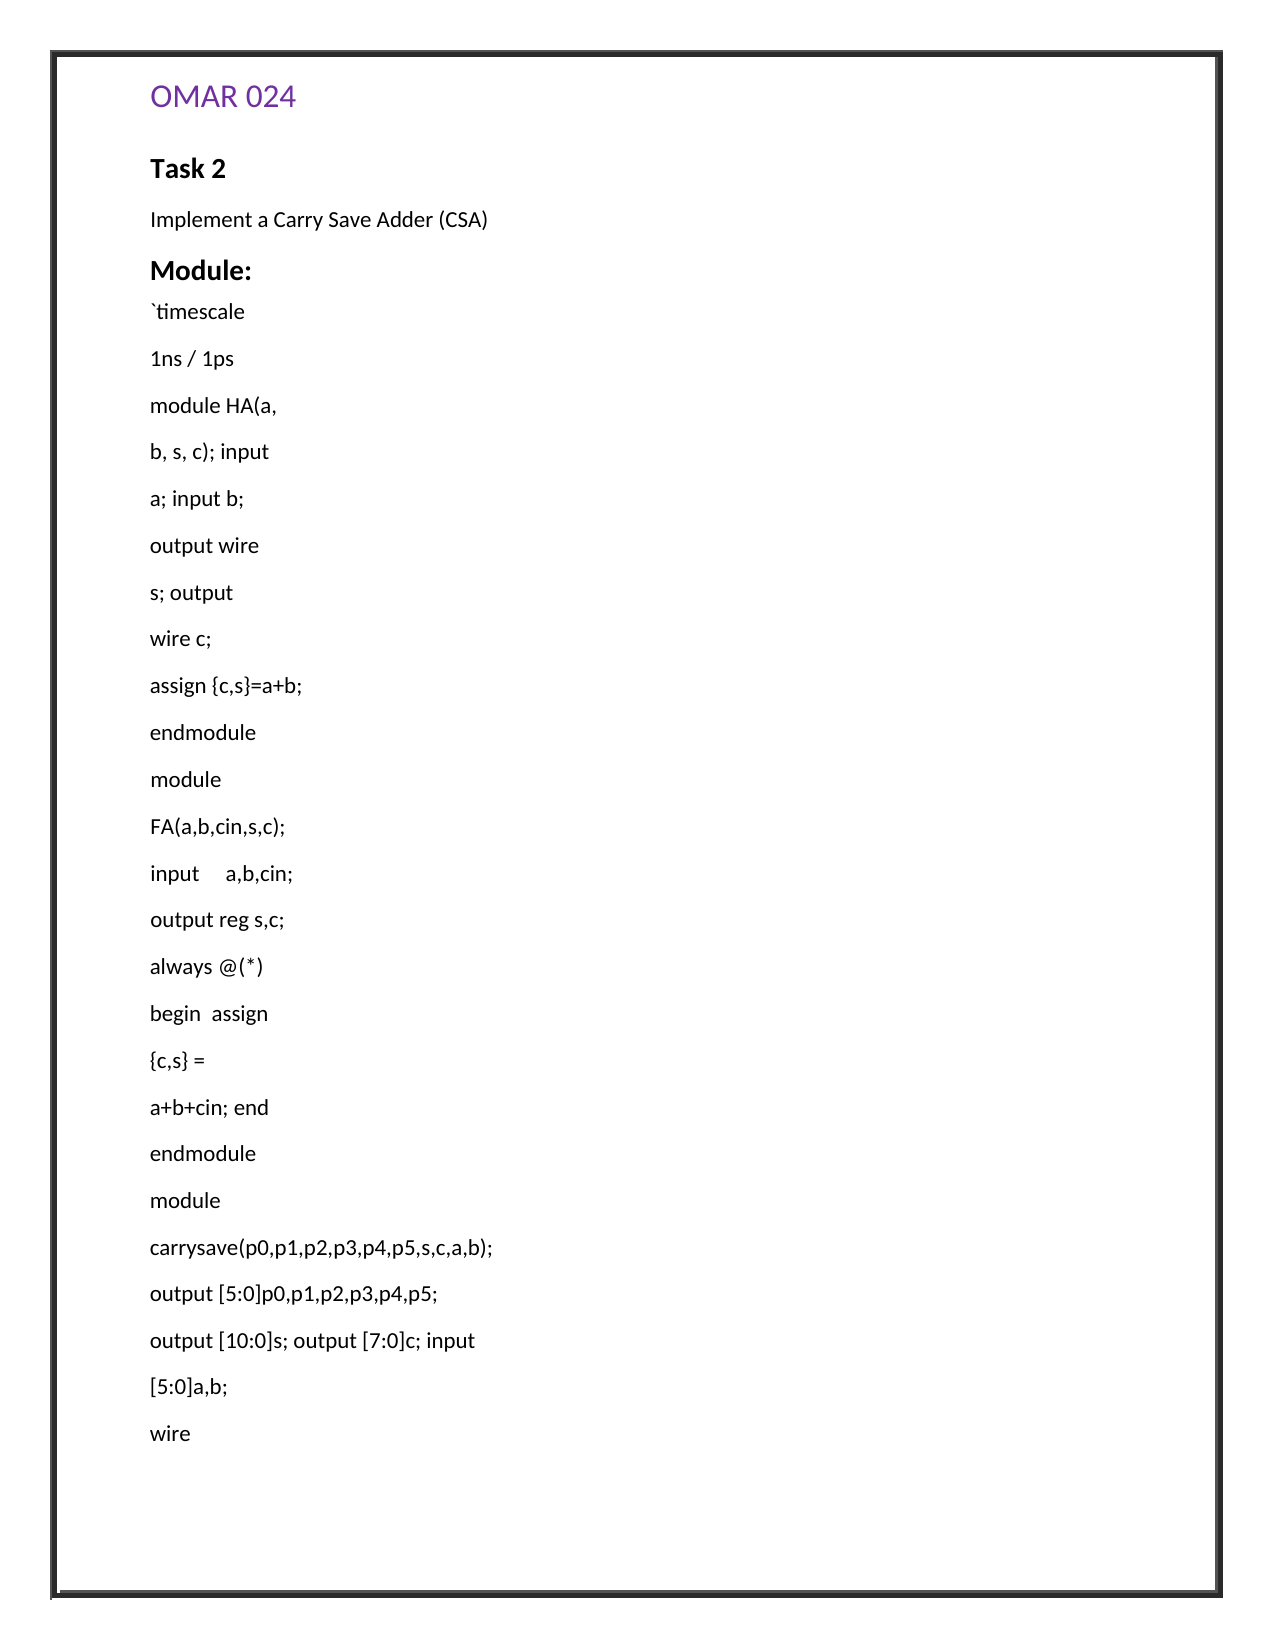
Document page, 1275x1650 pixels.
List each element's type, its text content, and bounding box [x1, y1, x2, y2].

text module FA(a,b,cin,s,c); input a,b,cin; output reg s,c; [150, 765, 293, 933]
text Implement a Carry Save Adder (CSA) [150, 205, 1125, 233]
text endmodule [149, 718, 602, 746]
text assign {c,s}=a+b; [149, 671, 602, 699]
text Module: [149, 252, 1125, 288]
text always @(*) begin assign {c,s} = a+b+cin; end endmodule [149, 952, 283, 1167]
text wire [149, 1419, 602, 1447]
text `timescale 1ns / 1ps module HA(a, b, s, c); input a; input b; output wire s; output wire c; [149, 297, 279, 653]
text module carrysave(p0,p1,p2,p3,p4,p5,s,c,a,b); output [5:0]p0,p1,p2,p3,p4,p5; output [10:0]s; output [7:0]c; input [5:0]a,b; [149, 1186, 502, 1400]
text Task 2 [150, 150, 1125, 186]
